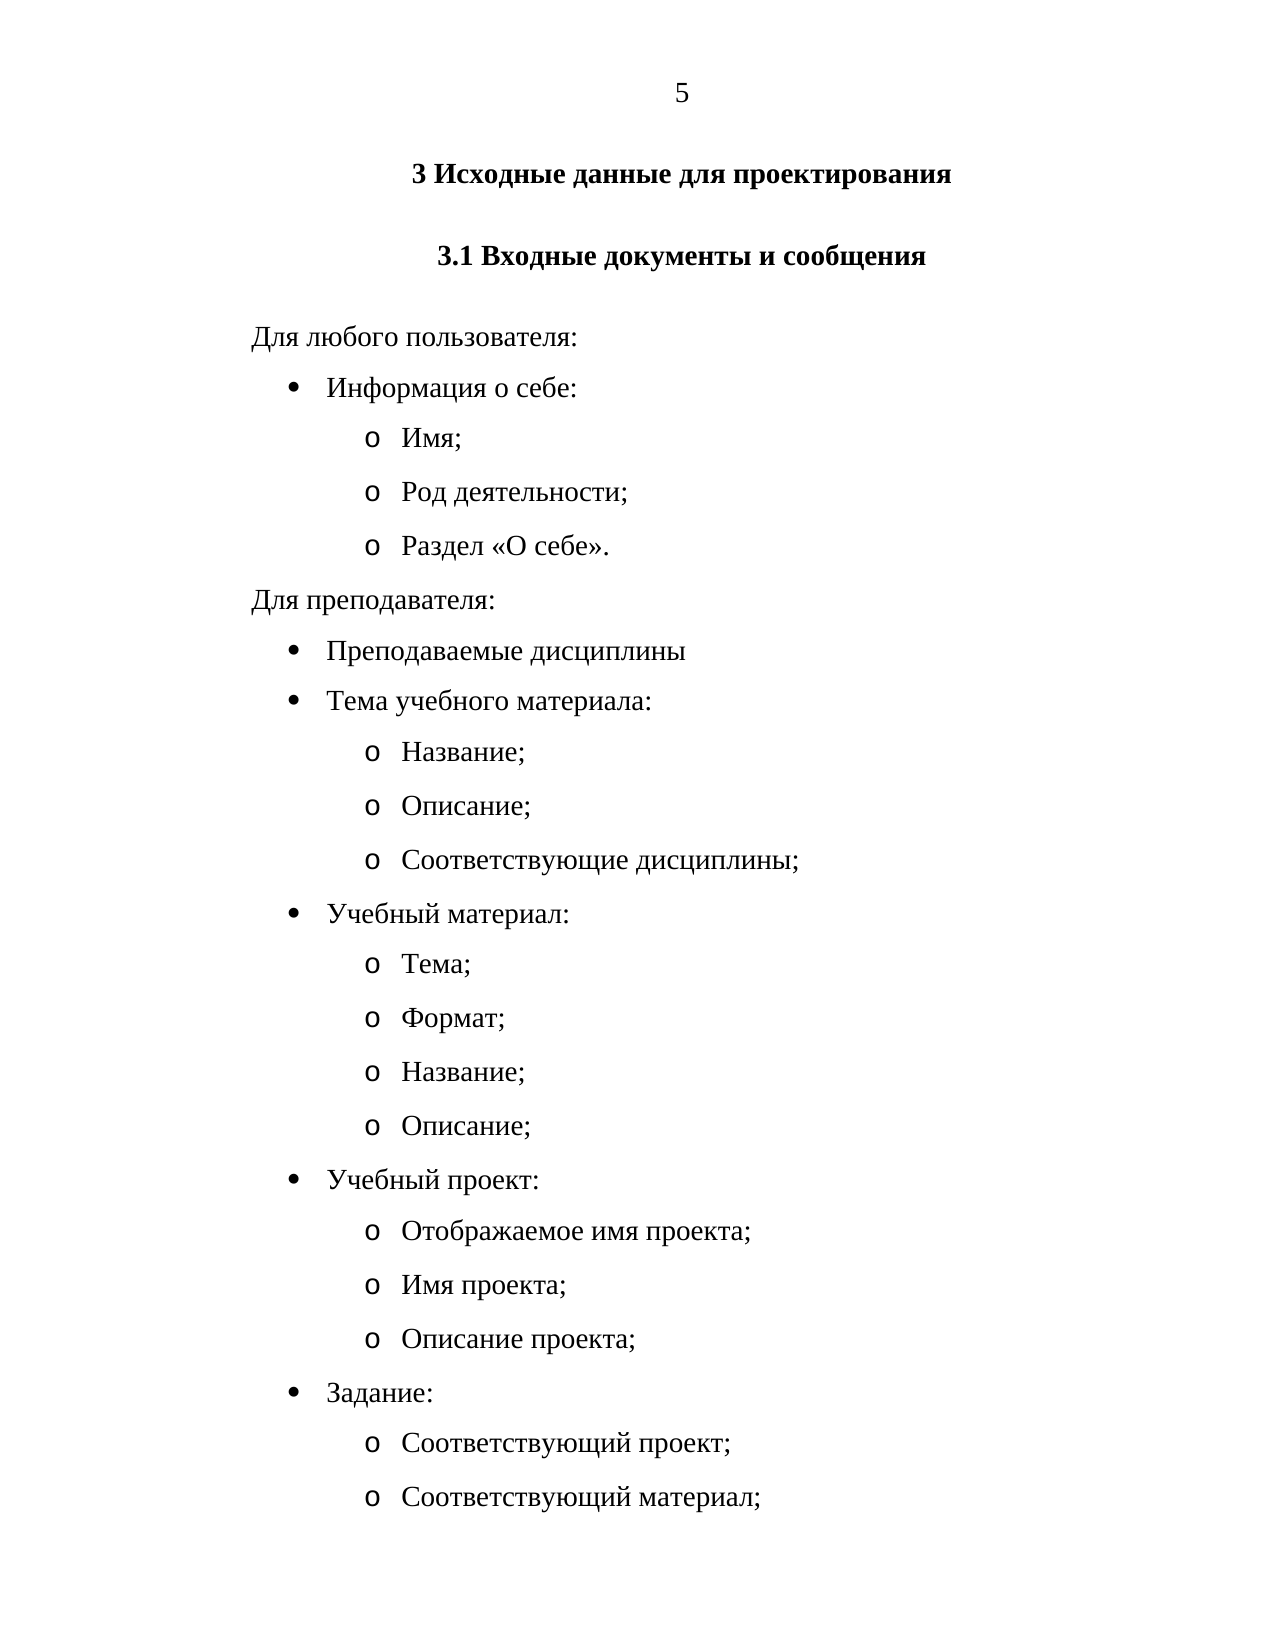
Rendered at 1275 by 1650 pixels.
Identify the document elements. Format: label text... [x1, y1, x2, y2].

text Для преподавателя: [177, 582, 1186, 616]
subtitle 3 Исходные данные для проектирования [177, 156, 1186, 190]
list Соответствующий проект; [363, 1426, 1186, 1462]
list Преподаваемые дисциплины [288, 633, 1186, 666]
list Описание; [363, 1108, 1186, 1144]
list Информация о себе: [288, 370, 1186, 403]
list Раздел «О себе». [363, 528, 1186, 564]
list Формат; [363, 1000, 1186, 1036]
list Имя; [363, 420, 1186, 456]
list Отображаемое имя проекта; [363, 1213, 1186, 1249]
list Тема учебного материала: [288, 683, 1186, 717]
list Соответствующий материал; [363, 1479, 1186, 1516]
text Для любого пользователя: [177, 319, 1186, 353]
list Род деятельности; [363, 474, 1186, 510]
list Учебный проект: [288, 1162, 1186, 1196]
list Название; [363, 1054, 1186, 1090]
list Описание; [363, 788, 1186, 824]
subtitle 3.1 Входные документы и сообщения [177, 238, 1186, 272]
list Задание: [288, 1375, 1186, 1409]
list Имя проекта; [363, 1267, 1186, 1303]
list Название; [363, 734, 1186, 770]
list Тема; [363, 946, 1186, 982]
list Учебный материал: [288, 896, 1186, 929]
list Соответствующие дисциплины; [363, 842, 1186, 878]
list Описание проекта; [363, 1321, 1186, 1357]
